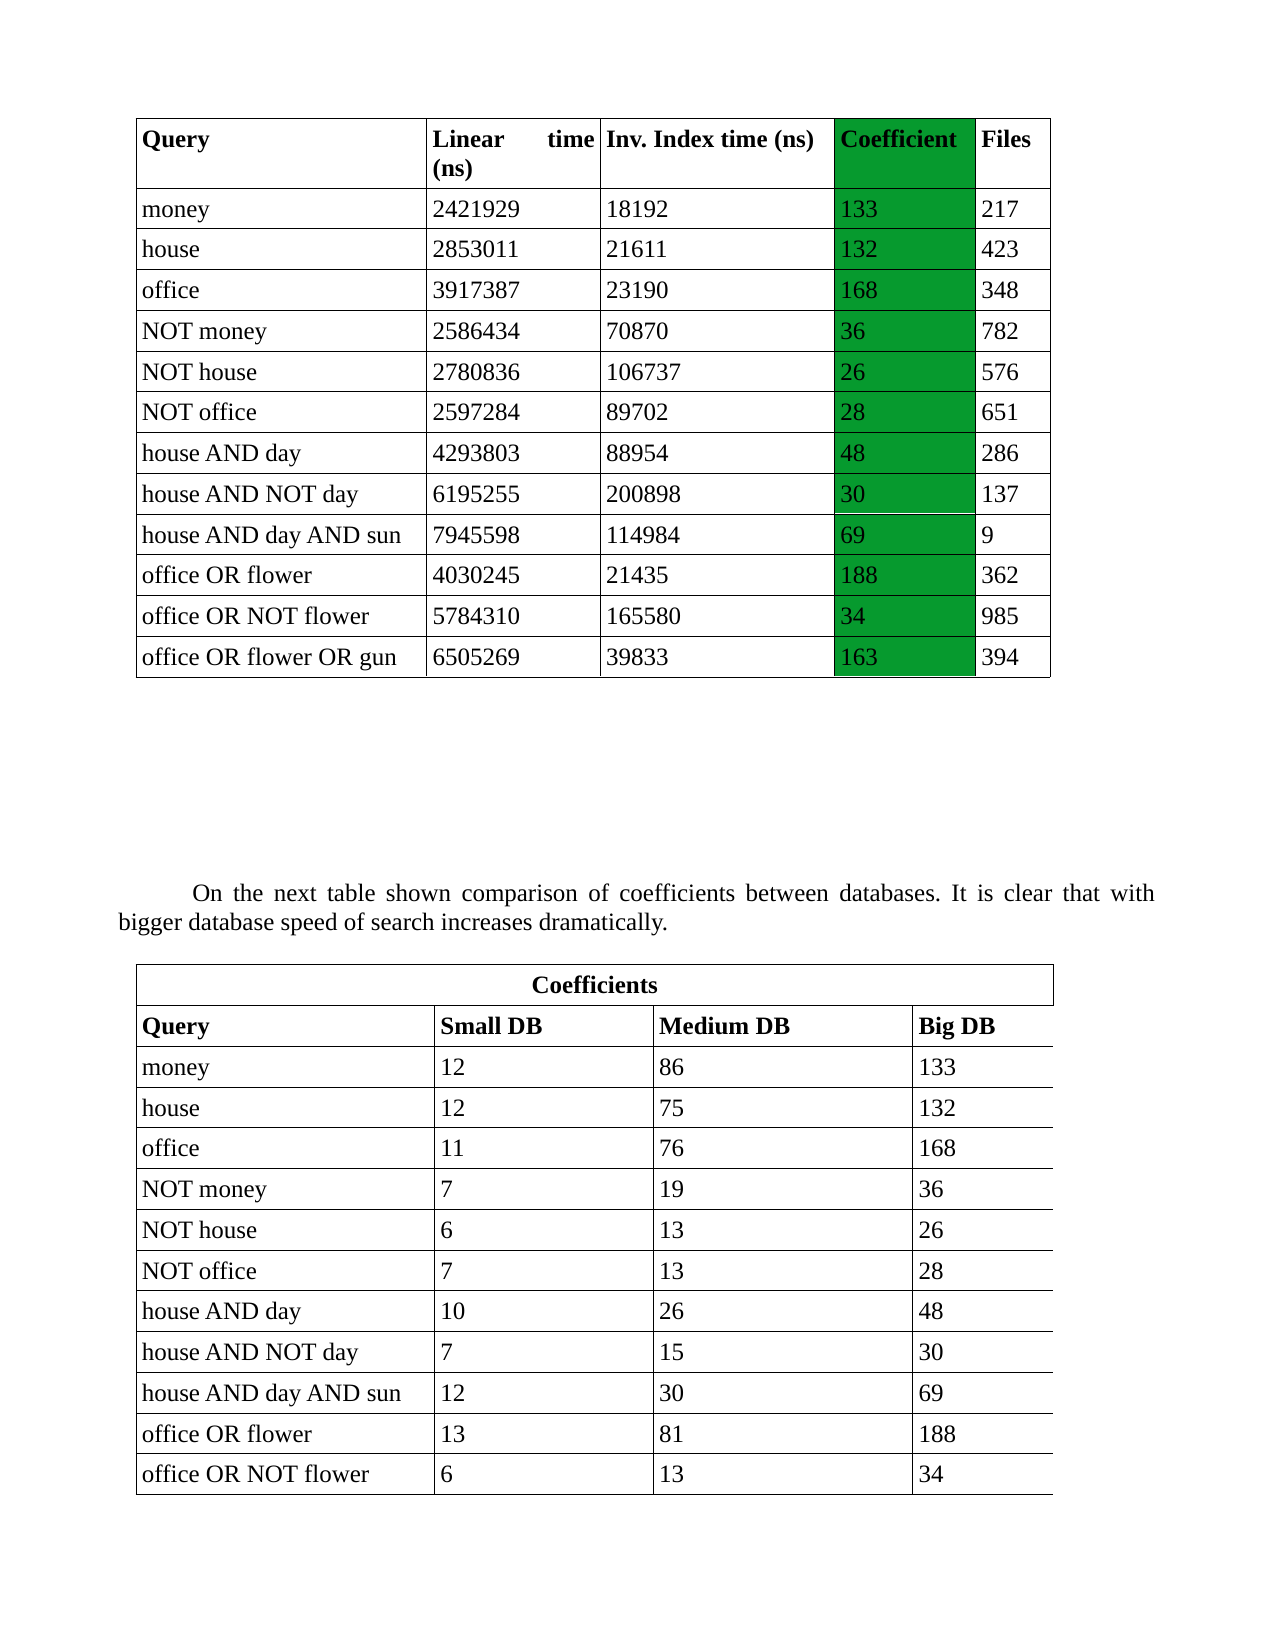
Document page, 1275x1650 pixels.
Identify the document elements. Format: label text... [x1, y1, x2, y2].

table_cell 217 [976, 189, 1050, 228]
table_cell office [137, 1128, 434, 1168]
table_cell 69 [913, 1373, 1053, 1412]
table_cell 69 [835, 515, 975, 554]
table_cell 7 [435, 1332, 653, 1372]
table_cell house [137, 1088, 434, 1127]
table_cell 86 [654, 1047, 912, 1087]
table_cell 6 [435, 1210, 653, 1249]
table_cell 30 [913, 1332, 1053, 1372]
table_cell Query [137, 119, 426, 188]
table_cell 89702 [601, 392, 834, 432]
table_cell house AND day AND sun [137, 515, 426, 554]
table_cell 13 [435, 1414, 653, 1453]
table_cell 21611 [601, 229, 834, 269]
table_cell NOT office [137, 1251, 434, 1290]
table_cell 188 [913, 1414, 1053, 1453]
table_cell 362 [976, 555, 1050, 595]
table_cell 34 [913, 1454, 1053, 1494]
table_cell 5784310 [427, 596, 600, 636]
table_cell 985 [976, 596, 1050, 636]
table_cell 137 [976, 474, 1050, 513]
table_cell office OR NOT flower [137, 1454, 434, 1494]
table_cell 18192 [601, 189, 834, 228]
table_cell house AND NOT day [137, 1332, 434, 1372]
table_cell 132 [835, 229, 975, 269]
table_cell 188 [835, 555, 975, 595]
table_cell 7 [435, 1169, 653, 1209]
table_cell 6 [435, 1454, 653, 1494]
table_cell 88954 [601, 433, 834, 473]
table_cell house AND day AND sun [137, 1373, 434, 1412]
table_cell Small DB [435, 1006, 653, 1046]
table_cell 6195255 [427, 474, 600, 513]
table_cell 4293803 [427, 433, 600, 473]
table_cell 3917387 [427, 270, 600, 310]
table_cell 423 [976, 229, 1050, 269]
table_cell 106737 [601, 352, 834, 391]
table_cell NOT money [137, 1169, 434, 1209]
table_cell house AND NOT day [137, 474, 426, 513]
table_cell 286 [976, 433, 1050, 473]
table_cell 114984 [601, 515, 834, 554]
table_cell office OR flower [137, 1414, 434, 1453]
table_cell money [137, 189, 426, 228]
table_cell 394 [976, 637, 1050, 676]
table_cell 12 [435, 1047, 653, 1087]
table_cell 39833 [601, 637, 834, 676]
table_cell 10 [435, 1291, 653, 1331]
table_cell 576 [976, 352, 1050, 391]
table_cell house [137, 229, 426, 269]
table_cell 2597284 [427, 392, 600, 432]
table_cell money [137, 1047, 434, 1087]
table_cell 26 [913, 1210, 1053, 1249]
table_cell 26 [654, 1291, 912, 1331]
table_cell 2853011 [427, 229, 600, 269]
table_cell 168 [913, 1128, 1053, 1168]
table_cell office OR flower [137, 555, 426, 595]
table_cell Linear time (ns) [427, 119, 600, 188]
table_cell 12 [435, 1373, 653, 1412]
table_cell 348 [976, 270, 1050, 310]
table_cell 30 [654, 1373, 912, 1412]
table_cell 19 [654, 1169, 912, 1209]
table_cell 21435 [601, 555, 834, 595]
table_cell Query [137, 1006, 434, 1046]
table_cell NOT house [137, 352, 426, 391]
table_cell 23190 [601, 270, 834, 310]
table_cell 4030245 [427, 555, 600, 595]
table_cell 2586434 [427, 311, 600, 351]
table_cell 13 [654, 1251, 912, 1290]
table_cell 12 [435, 1088, 653, 1127]
table_cell 70870 [601, 311, 834, 351]
table_cell 133 [913, 1047, 1053, 1087]
table_cell Big DB [913, 1006, 1053, 1046]
table_cell Medium DB [654, 1006, 912, 1046]
table_cell 48 [913, 1291, 1053, 1331]
table_cell house AND day [137, 433, 426, 473]
table_cell 2780836 [427, 352, 600, 391]
table_cell 2421929 [427, 189, 600, 228]
table_cell 76 [654, 1128, 912, 1168]
table_cell office OR flower OR gun [137, 637, 426, 676]
table_cell 13 [654, 1454, 912, 1494]
table_cell 13 [654, 1210, 912, 1249]
table_cell 7 [435, 1251, 653, 1290]
table_cell 26 [835, 352, 975, 391]
text On the next table shown comparison of coefficients between databases. It is clear that with bigger database speed of search increases dramatically. [118, 878, 1157, 936]
table_cell 48 [835, 433, 975, 473]
table_cell 168 [835, 270, 975, 310]
table_cell office OR NOT flower [137, 596, 426, 636]
table_cell NOT office [137, 392, 426, 432]
table_cell 11 [435, 1128, 653, 1168]
table_cell 165580 [601, 596, 834, 636]
table_cell 132 [913, 1088, 1053, 1127]
table_cell 28 [835, 392, 975, 432]
table_cell 9 [976, 515, 1050, 554]
table_cell 6505269 [427, 637, 600, 676]
table_cell 15 [654, 1332, 912, 1372]
table_cell office [137, 270, 426, 310]
table_cell house AND day [137, 1291, 434, 1331]
table_cell 36 [913, 1169, 1053, 1209]
table_cell NOT house [137, 1210, 434, 1249]
table_cell Files [976, 119, 1050, 188]
table_cell Coefficient [835, 119, 975, 188]
table_cell 36 [835, 311, 975, 351]
table_cell NOT money [137, 311, 426, 351]
table_cell 163 [835, 637, 975, 676]
table_header Coefficients [137, 965, 1053, 1005]
table_cell 81 [654, 1414, 912, 1453]
table_cell 200898 [601, 474, 834, 513]
table_cell 7945598 [427, 515, 600, 554]
table_cell 34 [835, 596, 975, 636]
table_cell Inv. Index time (ns) [601, 119, 834, 188]
table_cell 28 [913, 1251, 1053, 1290]
table_cell 782 [976, 311, 1050, 351]
table_cell 651 [976, 392, 1050, 432]
table_cell 133 [835, 189, 975, 228]
table_cell 75 [654, 1088, 912, 1127]
table_cell 30 [835, 474, 975, 513]
